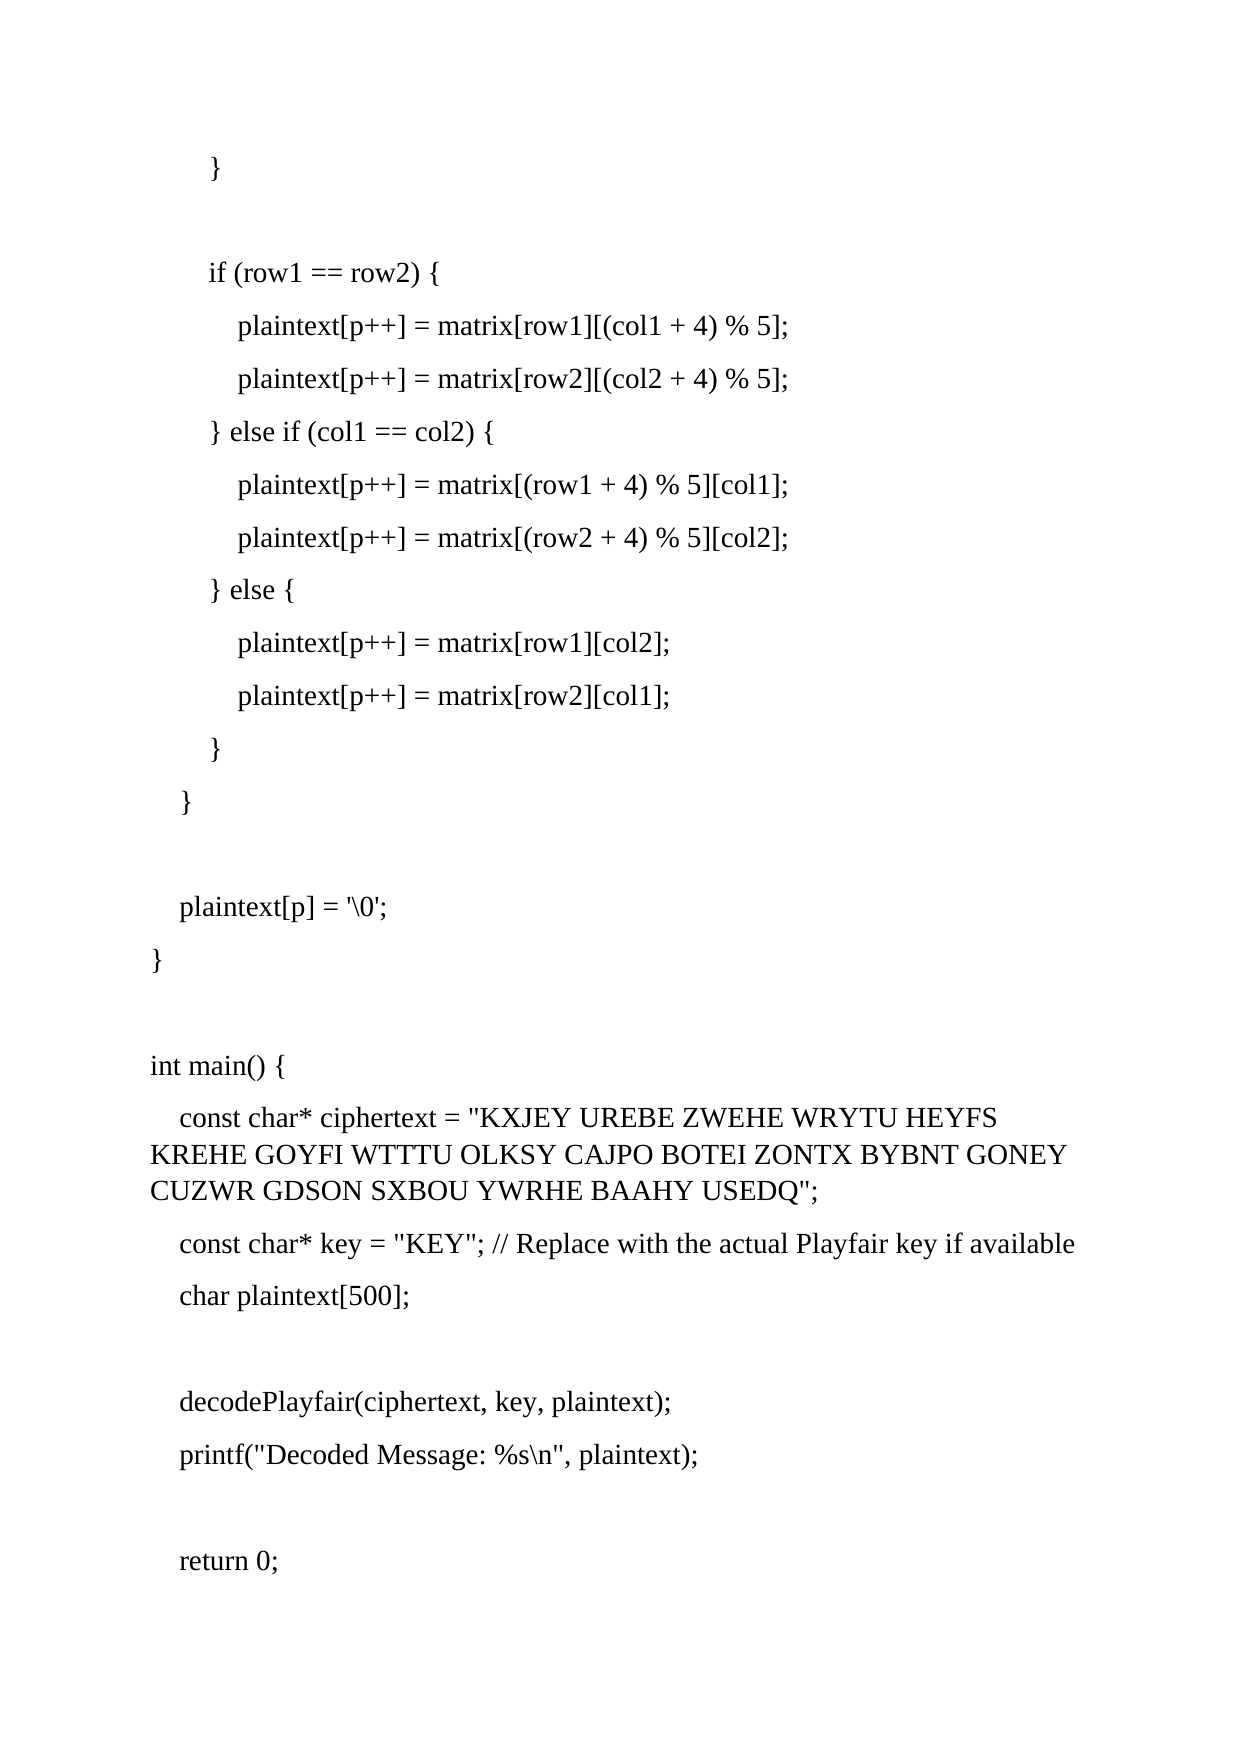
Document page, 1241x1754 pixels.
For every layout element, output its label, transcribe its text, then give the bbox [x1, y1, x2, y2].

text } [150, 942, 1090, 976]
text const char* key = "KEY"; // Replace with the actual Playfair key if available [150, 1226, 1090, 1259]
text plaintext[p] = '\0'; [150, 889, 1090, 923]
text const char* ciphertext = "KXJEY UREBE ZWEHE WRYTU HEYFS KREHE GOYFI WTTTU OLKSY CAJPO BOTEI ZONTX BYBNT GONEY CUZWR GDSON SXBOU YWRHE BAAHY USEDQ"; [150, 1101, 1090, 1206]
text decodePlayfair(ciphertext, key, plaintext); [150, 1384, 1090, 1418]
text plaintext[p++] = matrix[row1][col2]; [150, 625, 1090, 659]
text plaintext[p++] = matrix[(row1 + 4) % 5][col1]; [150, 467, 1090, 500]
text char plaintext[500]; [150, 1278, 1090, 1312]
text plaintext[p++] = matrix[row2][(col2 + 4) % 5]; [150, 361, 1090, 395]
text } [150, 150, 1090, 183]
text if (row1 == row2) { [150, 256, 1090, 289]
text plaintext[p++] = matrix[row2][col1]; [150, 678, 1090, 712]
text return 0; [150, 1543, 1090, 1576]
text int main() { [150, 1048, 1090, 1081]
text } [150, 731, 1090, 764]
text printf("Decoded Message: %s\n", plaintext); [150, 1437, 1090, 1471]
text } else { [150, 572, 1090, 606]
text plaintext[p++] = matrix[row1][(col1 + 4) % 5]; [150, 308, 1090, 342]
text plaintext[p++] = matrix[(row2 + 4) % 5][col2]; [150, 520, 1090, 553]
text } else if (col1 == col2) { [150, 414, 1090, 448]
text } [150, 784, 1090, 817]
